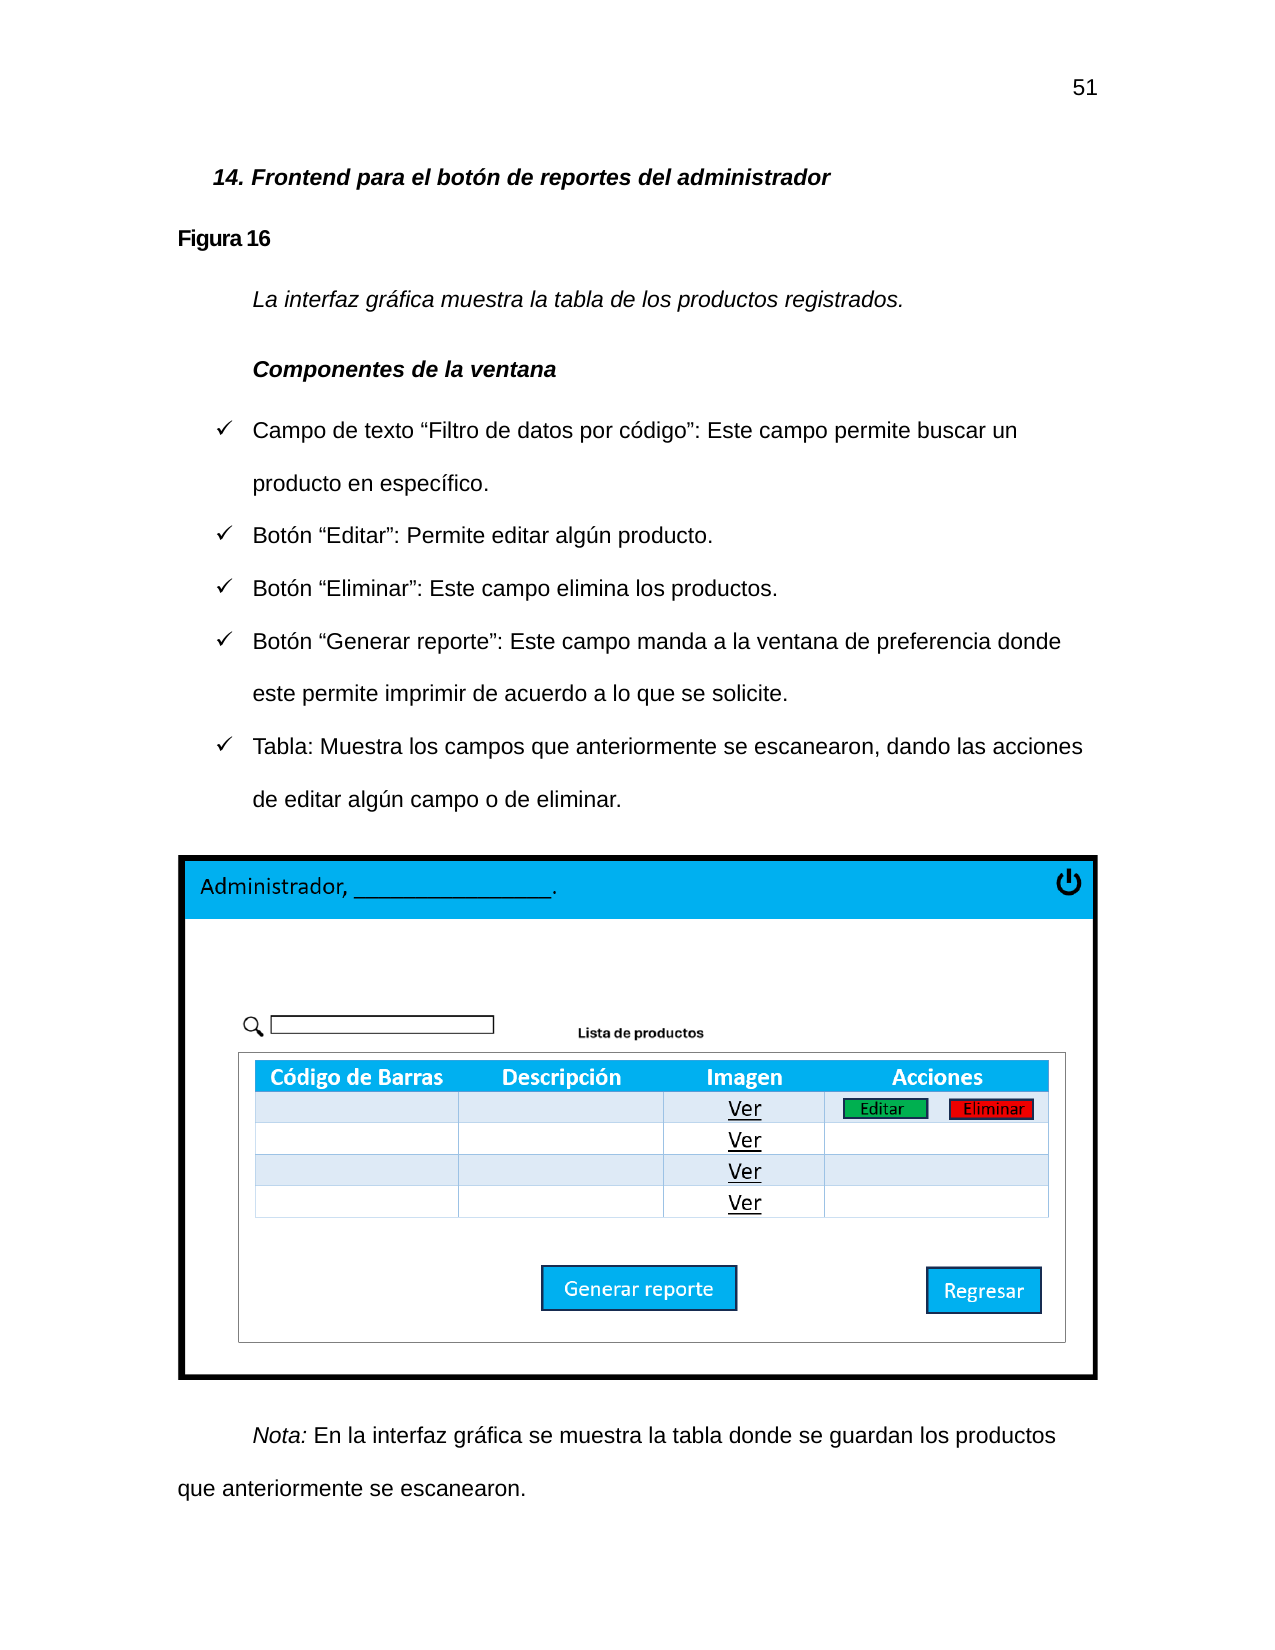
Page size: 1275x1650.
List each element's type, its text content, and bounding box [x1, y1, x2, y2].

list Botón “Generar reporte”: Este campo manda a la ventana de preferencia donde este permite imprimir de acuerdo a lo que se solicite. [215, 628, 1098, 707]
list Campo de texto “Filtro de datos por código”: Este campo permite buscar un producto en específico. [215, 417, 1098, 496]
list Botón “Eliminar”: Este campo elimina los productos. [215, 575, 1098, 601]
list Botón “Editar”: Permite editar algún producto. [215, 522, 1098, 549]
picture [177, 855, 1098, 1380]
subtitle Componentes de la ventana [177, 356, 1098, 382]
text Nota: En la interfaz gráfica se muestra la tabla donde se guardan los productos que anteriormente se escanearon. [177, 1422, 1098, 1501]
subtitle Frontend para el botón de reportes del administrador [177, 164, 1098, 191]
text La interfaz gráfica muestra la tabla de los productos registrados. [177, 286, 1098, 313]
title Figura 16 [177, 225, 1098, 252]
list Tabla: Muestra los campos que anteriormente se escanearon, dando las acciones de editar algún campo o de eliminar. [215, 733, 1098, 812]
